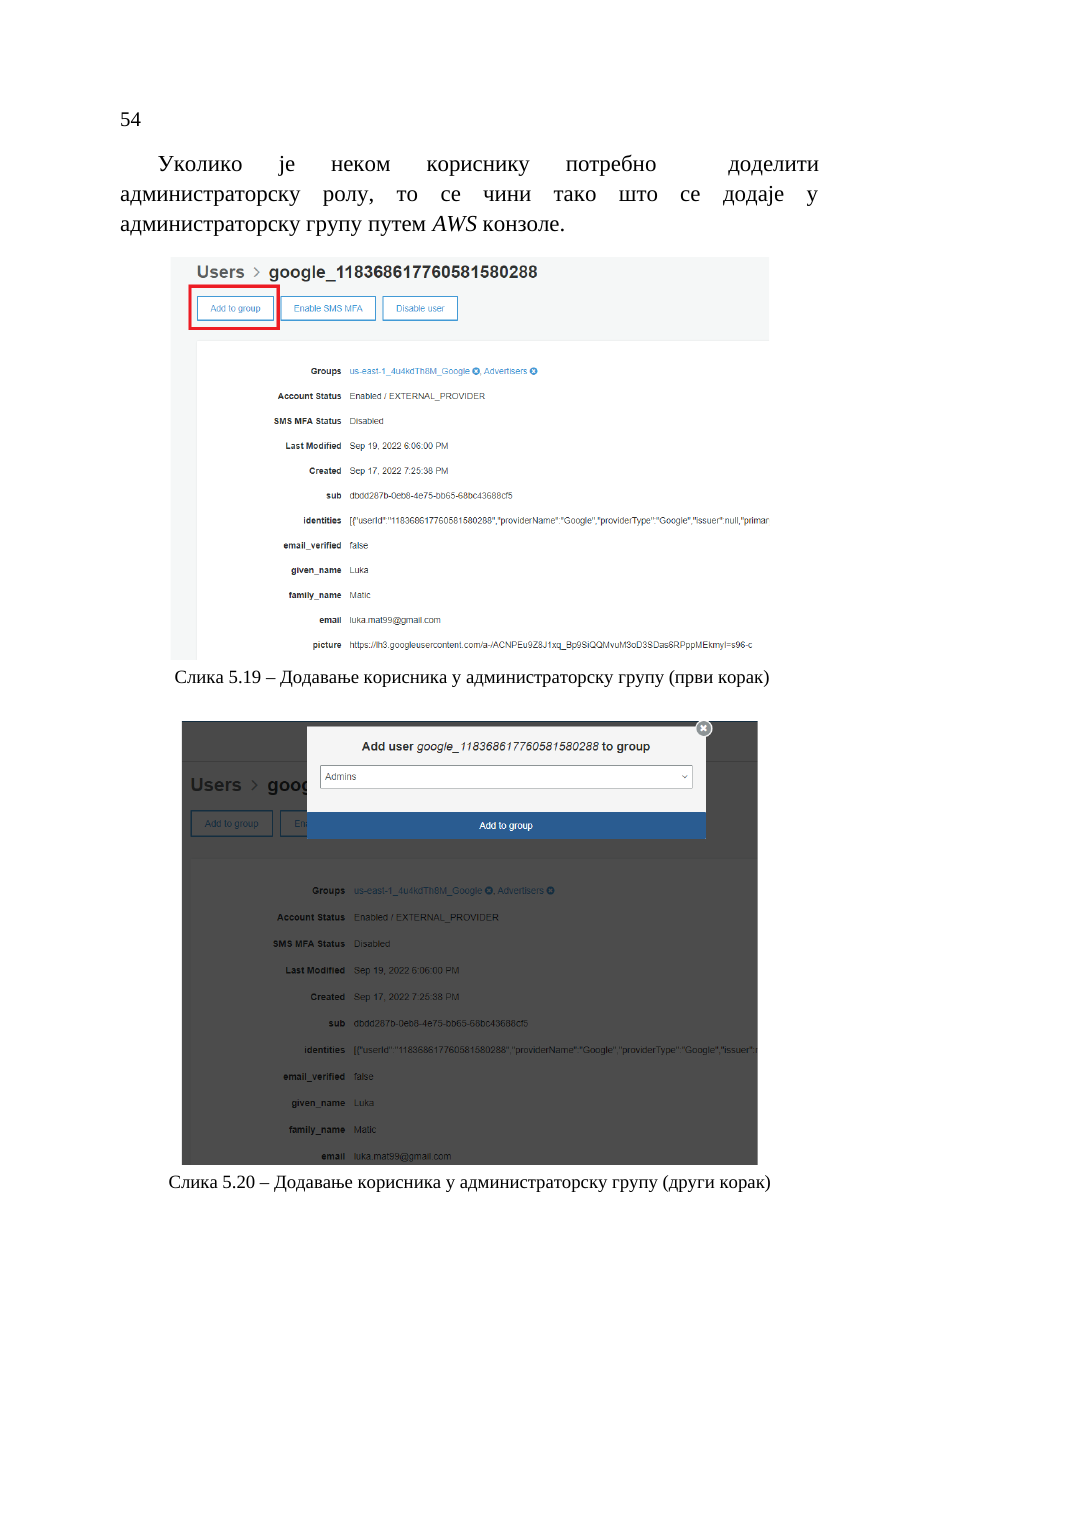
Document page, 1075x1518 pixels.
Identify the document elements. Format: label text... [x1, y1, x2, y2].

text Уколико је неком кориснику потребно доделити администраторску ролу, то се чини тако што се додаје у администраторску групу путем АWS конзоле. [120, 150, 820, 237]
text Слика 5.19 – Додавање корисника у администраторску групу (први корак) [120, 666, 820, 687]
text Слика 5.20 – Додавање корисника у администраторску групу (други корак) [120, 1171, 820, 1193]
picture [170, 257, 770, 660]
picture [181, 721, 758, 1165]
